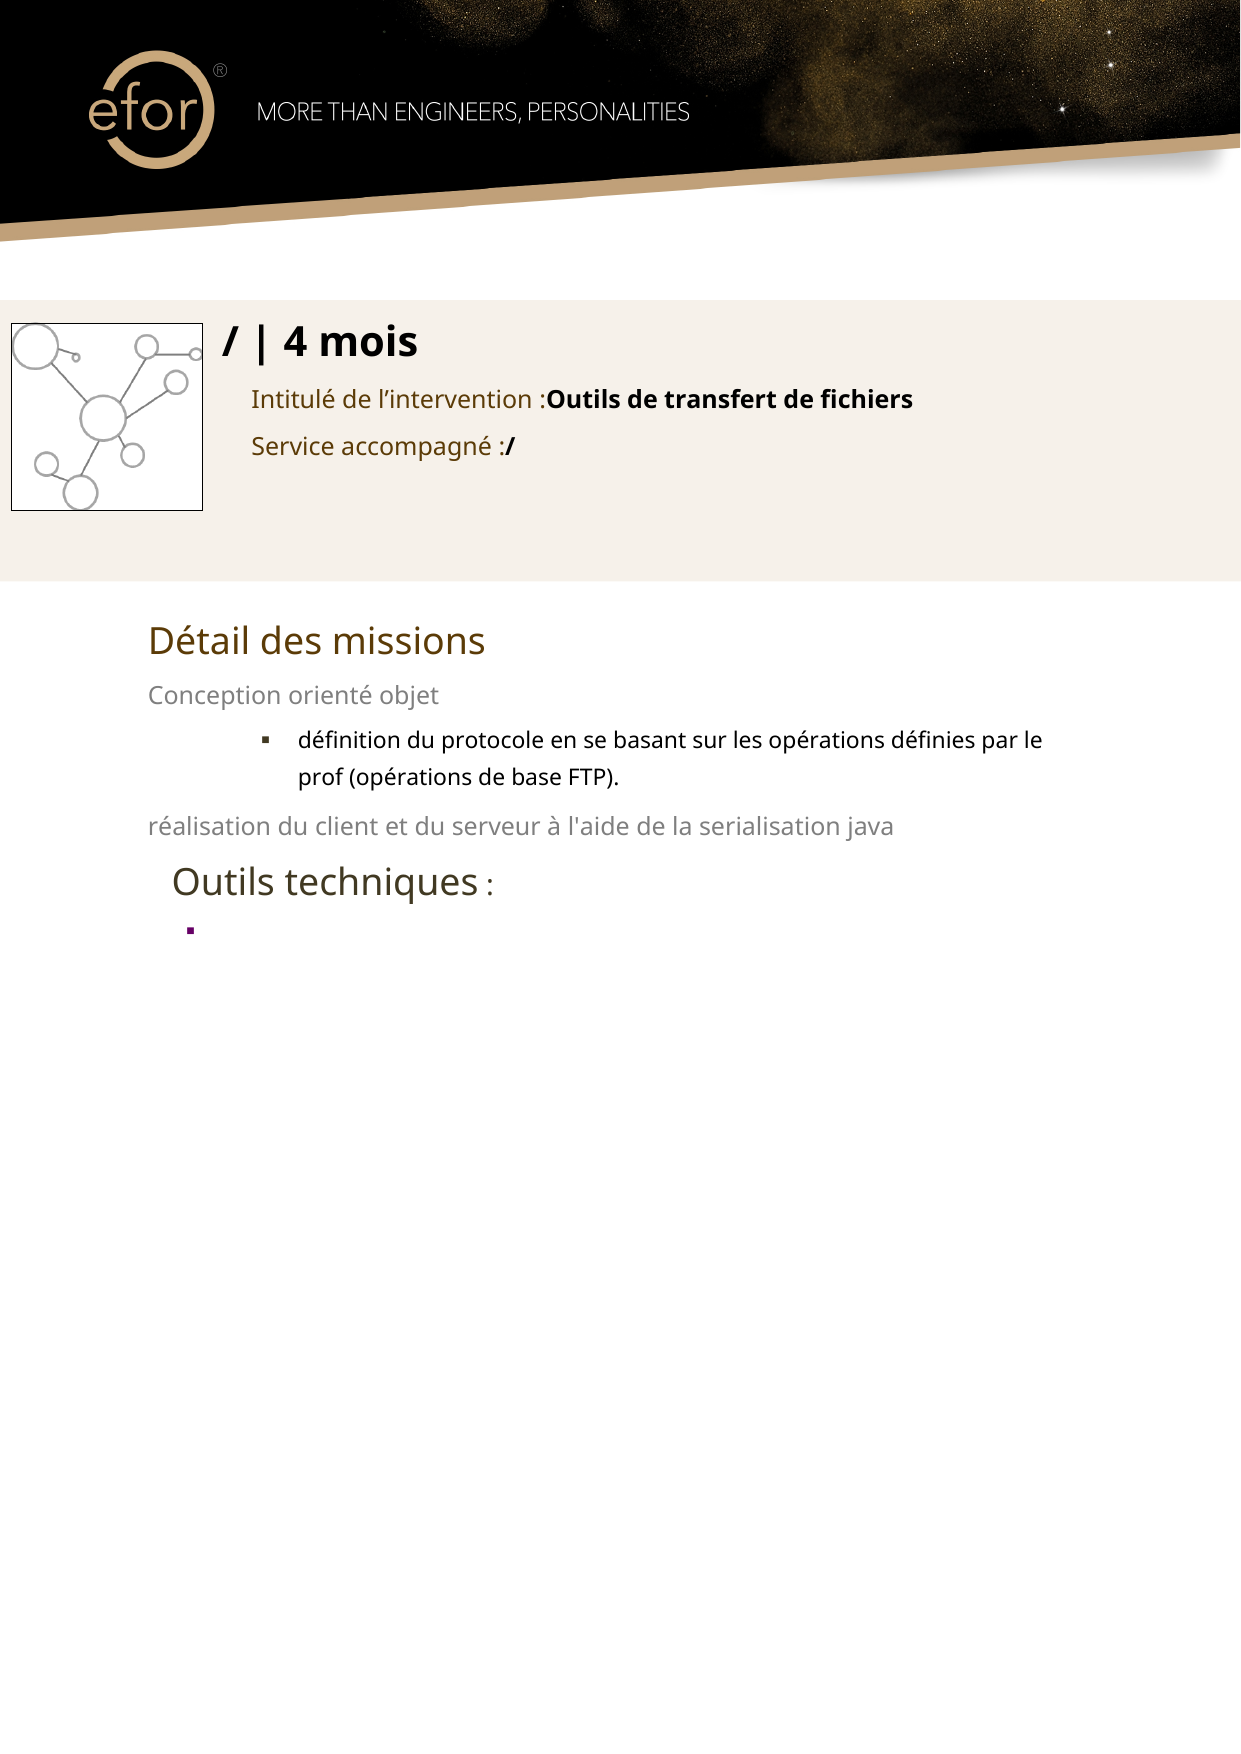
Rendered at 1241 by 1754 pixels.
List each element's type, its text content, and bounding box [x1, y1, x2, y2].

text réalisation du client et du serveur à l'aide de la serialisation java [148, 809, 1092, 843]
subtitle / | 4 mois [222, 312, 1092, 369]
text Intitulé de l’intervention :Outils de transfert de fichiers [251, 382, 1092, 416]
subtitle définition du protocole en se basant sur les opérations définies par le prof (opérations de base FTP). [260, 724, 1092, 792]
subtitle Outils techniques : [171, 855, 1092, 906]
picture [12, 324, 202, 510]
text Service accompagné :/ [251, 428, 1092, 462]
text Détail des missions [148, 614, 1092, 665]
picture [0, 0, 1241, 279]
text Conception orienté objet [148, 678, 1092, 712]
